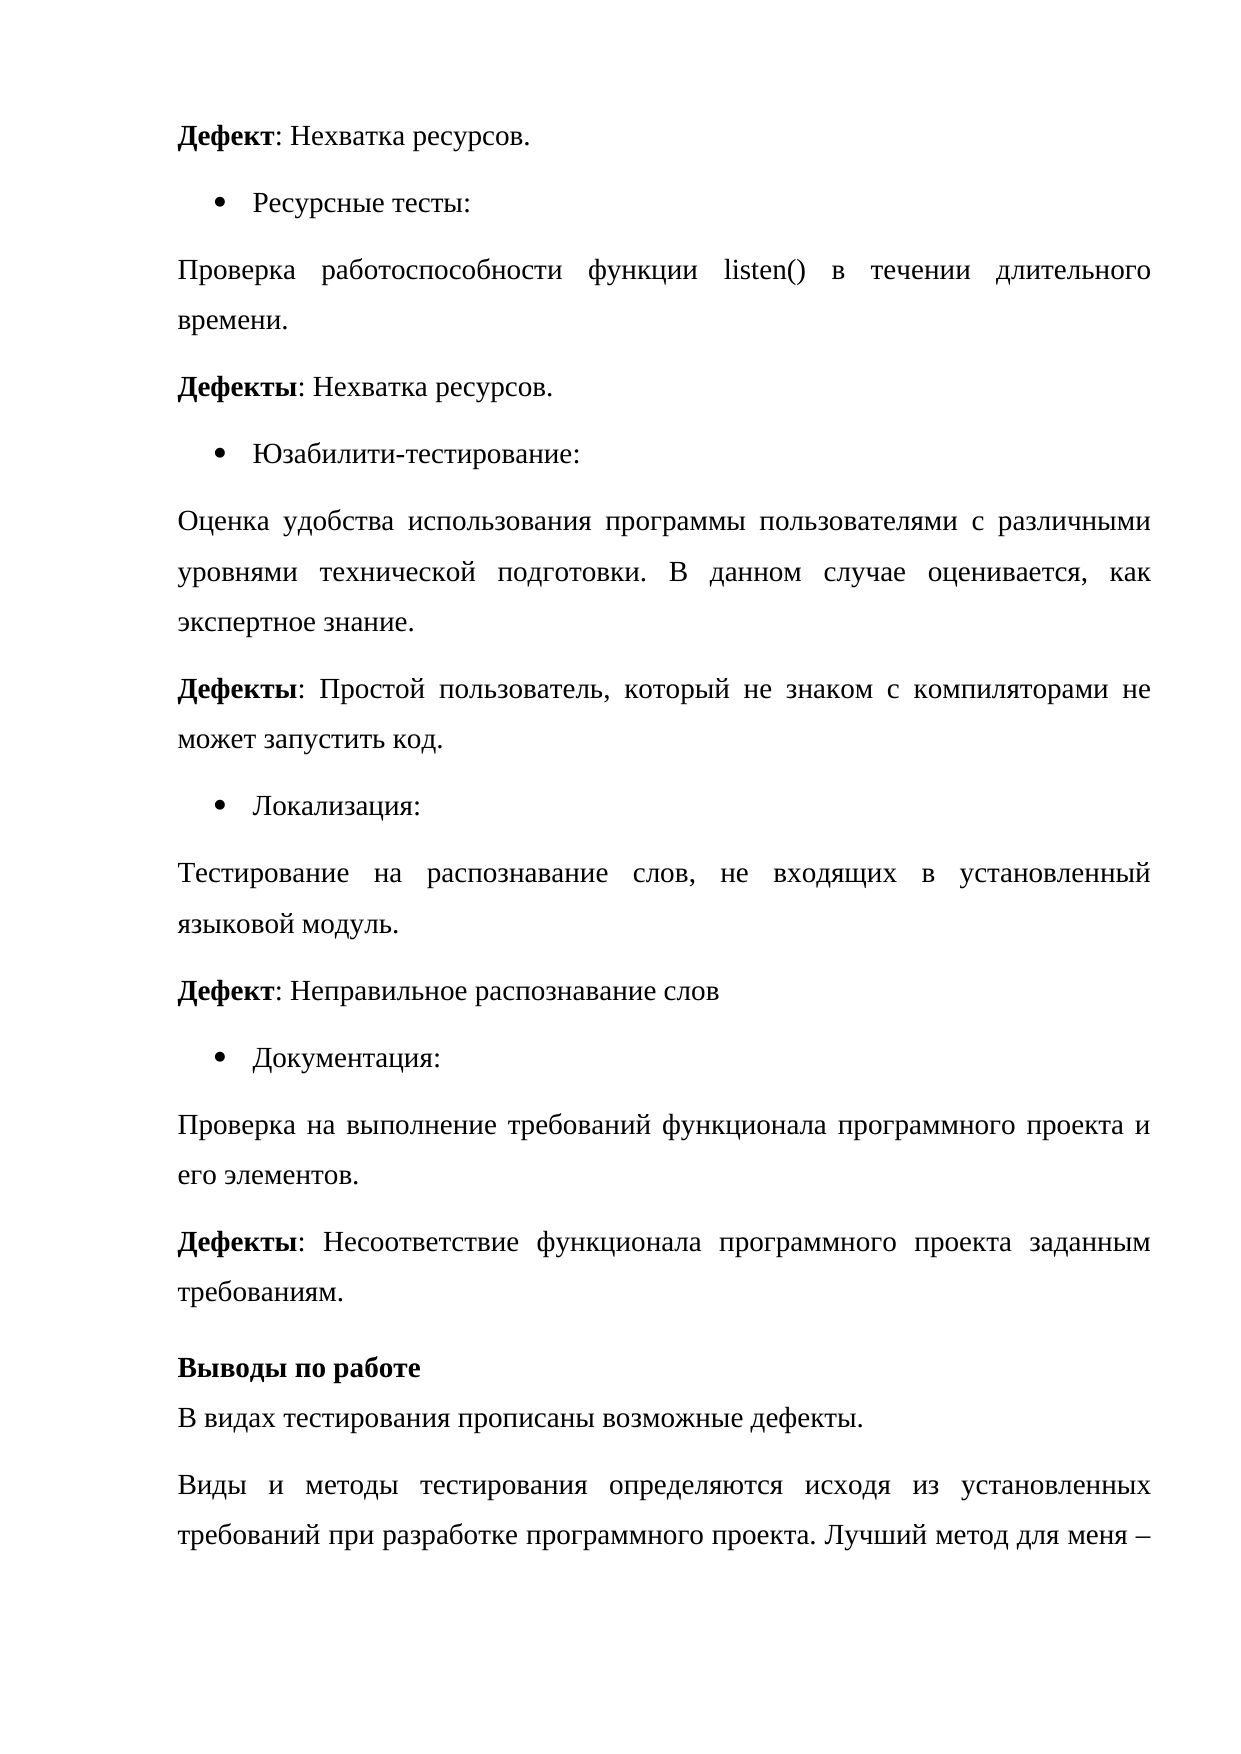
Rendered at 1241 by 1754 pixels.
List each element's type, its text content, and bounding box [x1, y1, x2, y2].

text Дефекты: Простой пользователь, который не знаком с компиляторами не может запустить код. [177, 671, 1152, 755]
text Дефект: Неправильное распознавание слов [177, 973, 1152, 1006]
text Дефекты: Несоответствие функционала программного проекта заданным требованиям. [177, 1224, 1152, 1308]
text Дефект: Нехватка ресурсов. [177, 118, 1152, 152]
list Ресурсные тесты: [215, 185, 1152, 219]
list Локализация: [215, 788, 1152, 822]
text Проверка на выполнение требований функционала программного проекта и его элементов. [177, 1107, 1152, 1191]
list Юзабилити-тестирование: [215, 436, 1152, 470]
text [177, 1467, 1152, 1551]
subtitle Выводы по работе [177, 1350, 1152, 1383]
text Оценка удобства использования программы пользователями с различными уровнями технической подготовки. В данном случае оценивается, как экспертное знание. [177, 503, 1152, 638]
text Тестирование на распознавание слов, не входящих в установленный языковой модуль. [177, 856, 1152, 939]
text Проверка работоспособности функции listen() в течении длительного времени. [177, 252, 1152, 336]
list Документация: [215, 1040, 1152, 1073]
text Дефекты: Нехватка ресурсов. [177, 369, 1152, 403]
text В видах тестирования прописаны возможные дефекты. [177, 1400, 1152, 1434]
